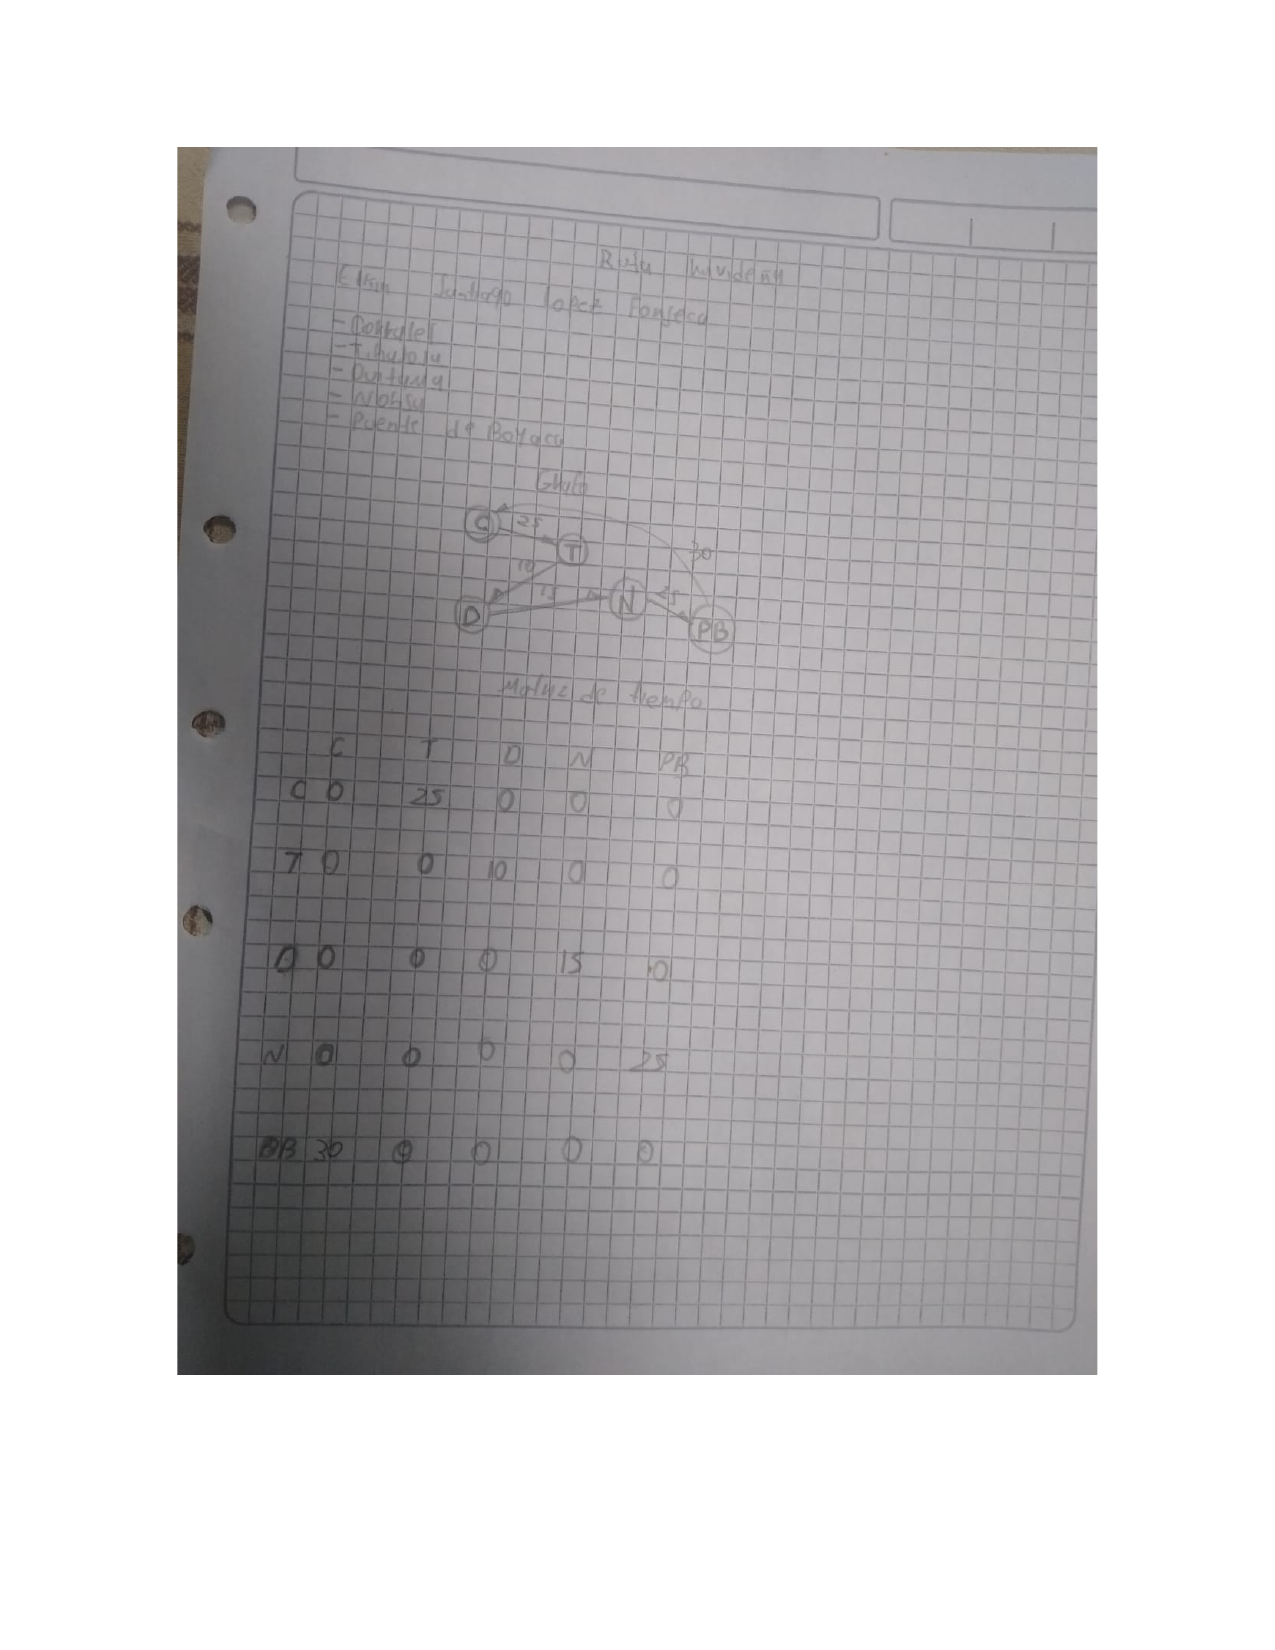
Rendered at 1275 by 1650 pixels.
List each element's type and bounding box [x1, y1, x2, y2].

picture [177, 147, 1098, 1375]
